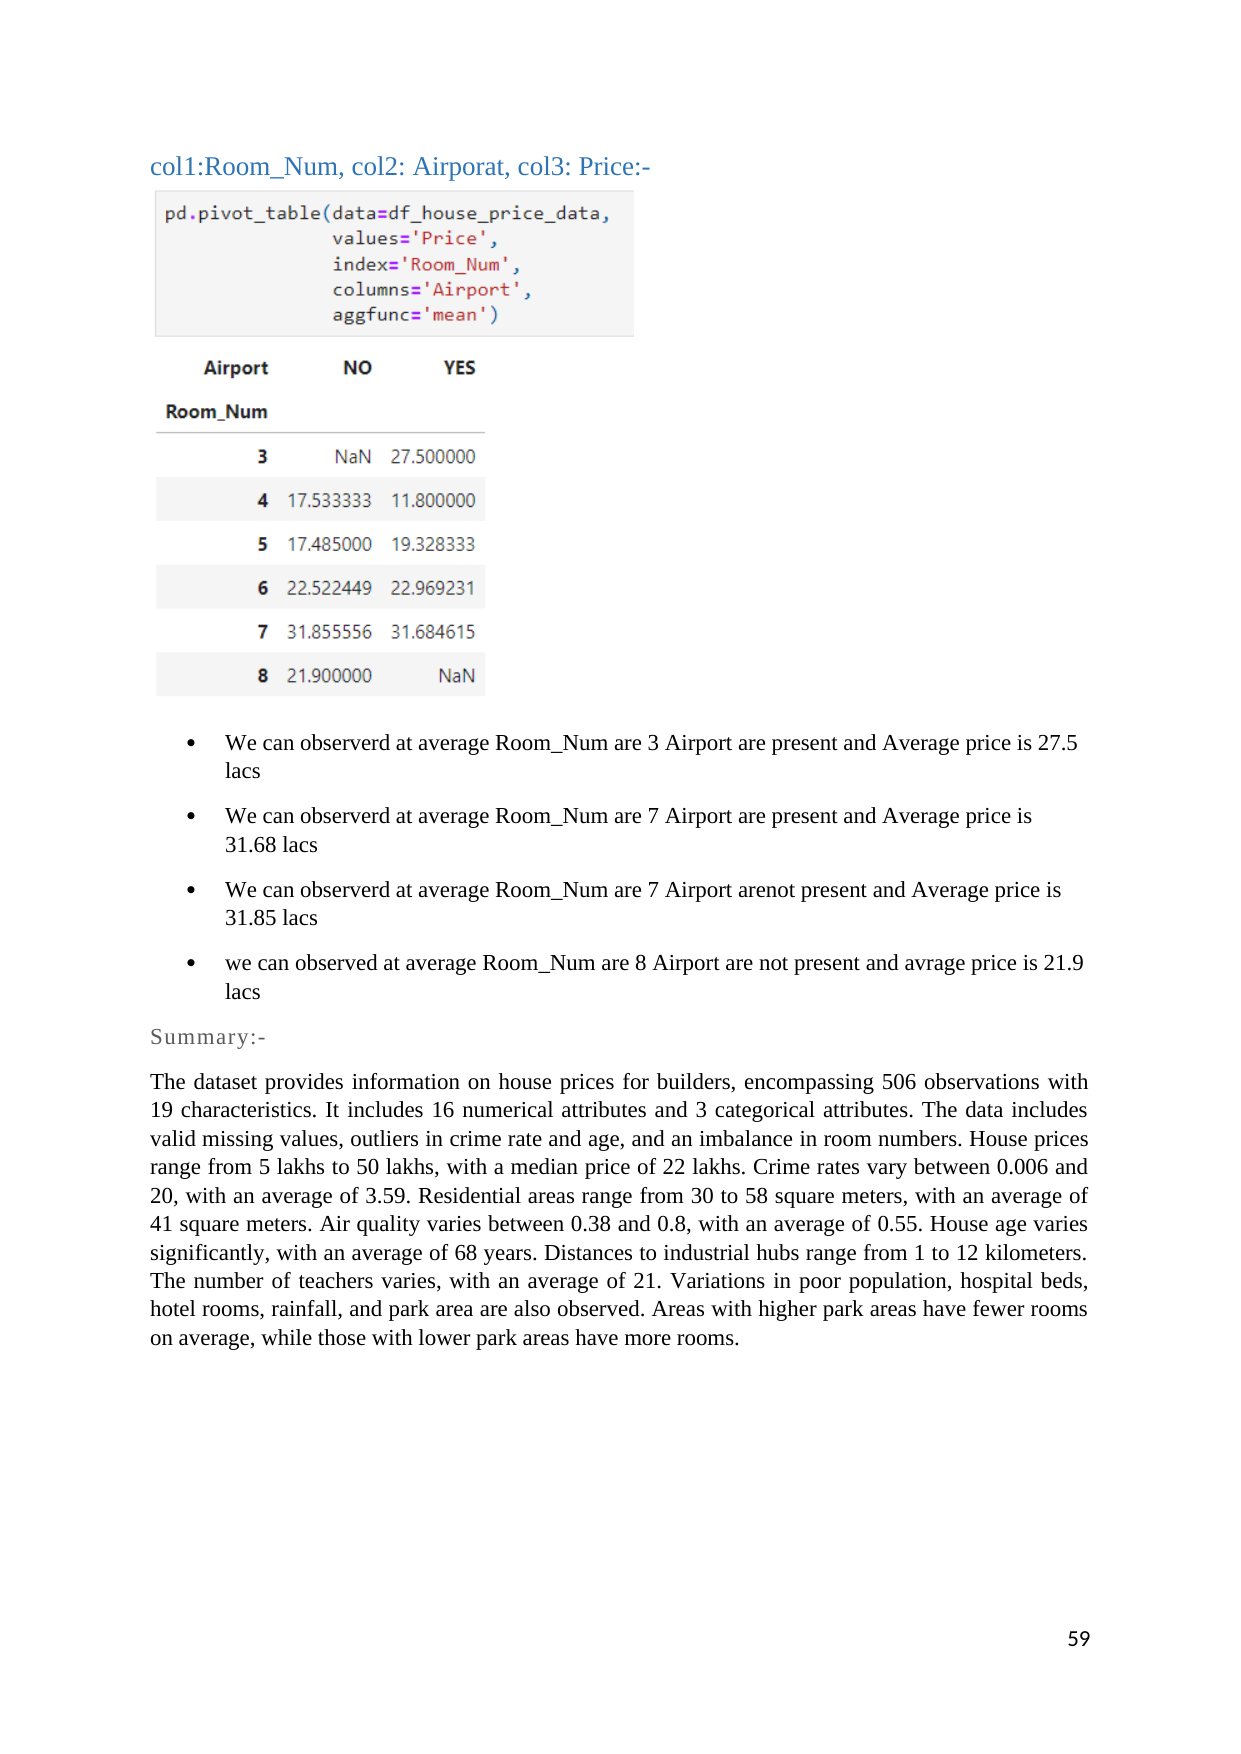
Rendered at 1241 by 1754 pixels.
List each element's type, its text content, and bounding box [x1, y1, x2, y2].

text The dataset provides information on house prices for builders, encompassing 506 observations with 19 characteristics. It includes 16 numerical attributes and 3 categorical attributes. The data includes valid missing values, outliers in crime rate and age, and an imbalance in room numbers. House prices range from 5 lakhs to 50 lakhs, with a median price of 22 lakhs. Crime rates vary between 0.006 and 20, with an average of 3.59. Residential areas range from 30 to 58 square meters, with an average of 41 square meters. Air quality varies between 0.38 and 0.8, with an average of 0.55. House age varies significantly, with an average of 68 years. Distances to industrial hubs range from 1 to 12 kilometers. The number of teachers varies, with an average of 21. Variations in poor population, hospital beds, hotel rooms, rainfall, and park area are also observed. Areas with higher park areas have fewer rooms on average, while those with lower park areas have more rooms. [150, 1068, 1090, 1350]
list we can observed at average Room_Num are 8 Airport are not present and avrage price is 21.9 lacs [187, 949, 1090, 1004]
list We can observerd at average Room_Num are 3 Airport are present and Average price is 27.5 lacs [187, 729, 1090, 783]
subtitle Summary:- [150, 1023, 1090, 1049]
picture [150, 183, 634, 710]
subtitle col1:Room_Num, col2: Airporat, col3: Price:- [150, 150, 1090, 181]
list We can observerd at average Room_Num are 7 Airport arenot present and Average price is 31.85 lacs [187, 876, 1090, 931]
list We can observerd at average Room_Num are 7 Airport are present and Average price is 31.68 lacs [187, 802, 1090, 857]
